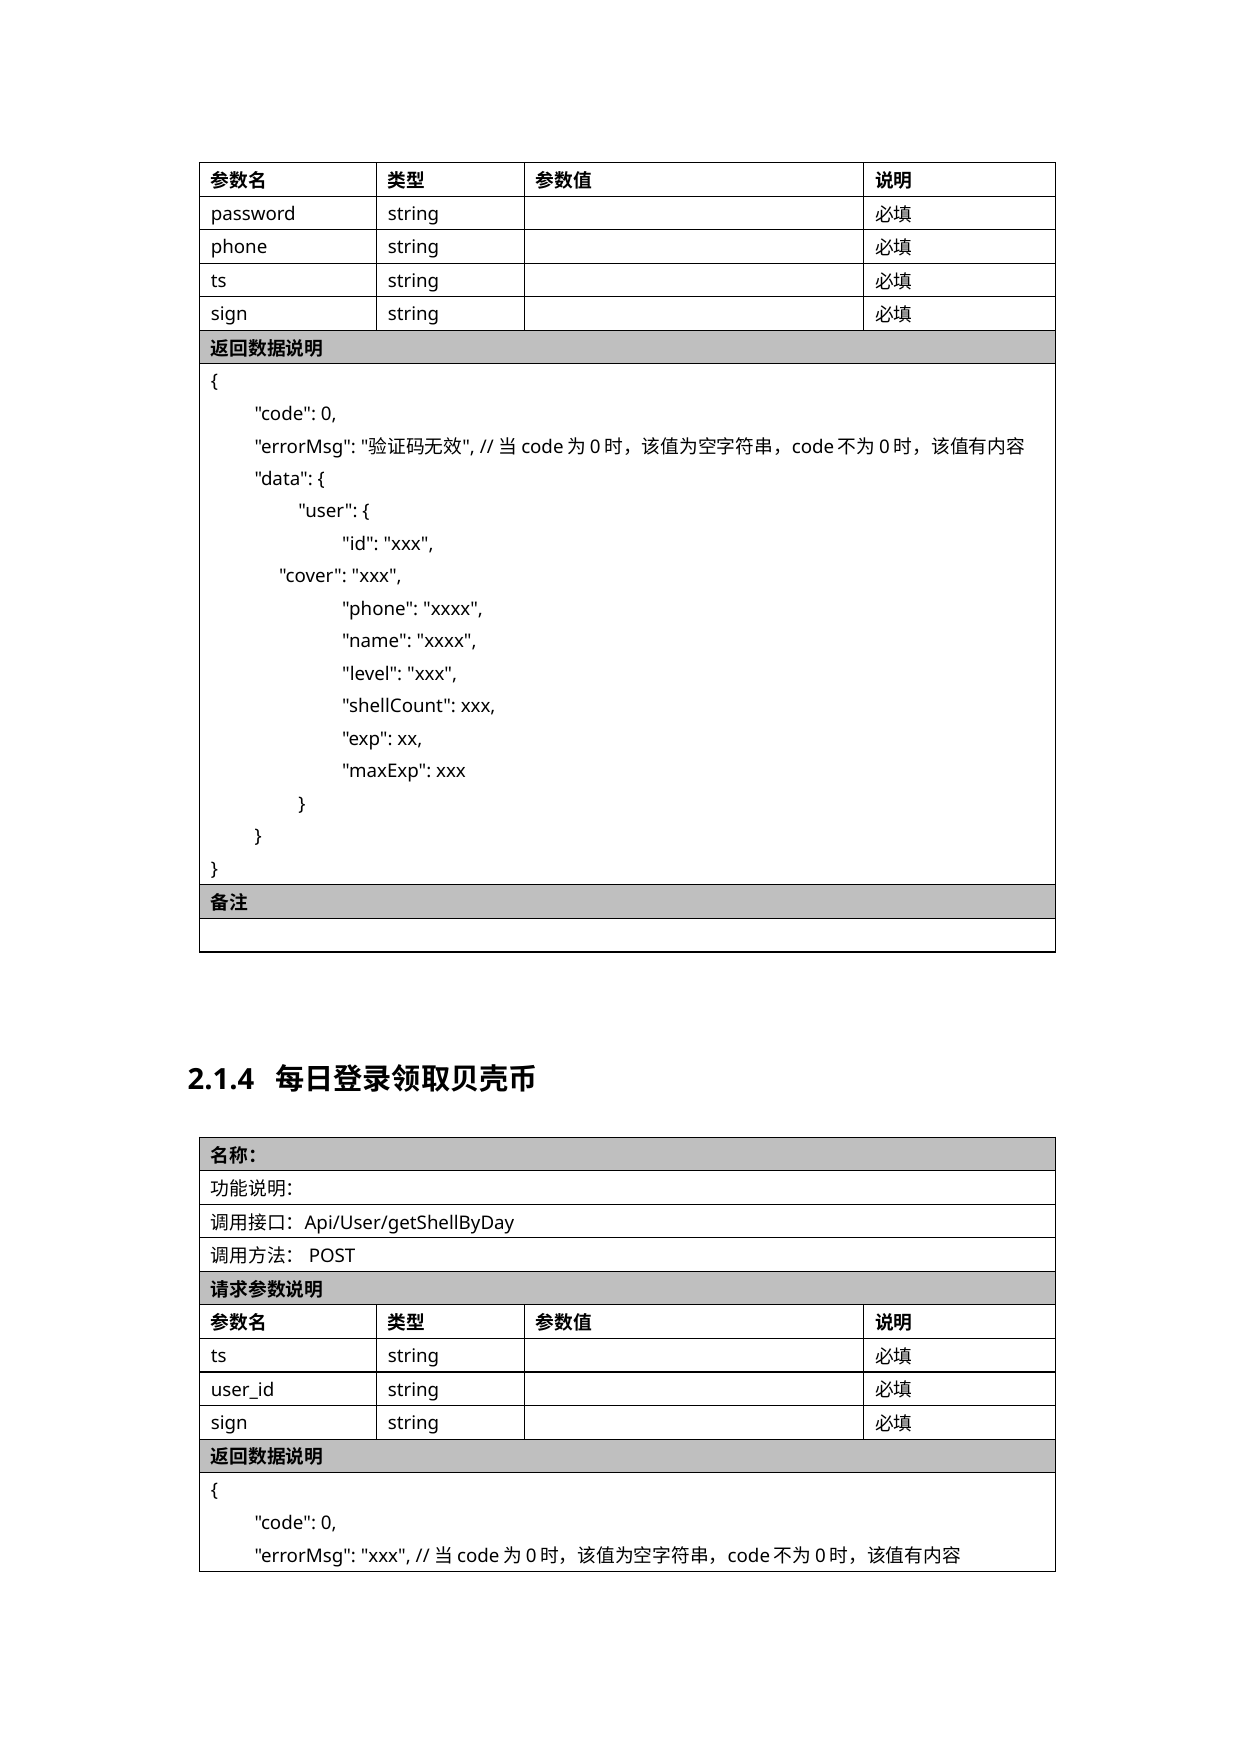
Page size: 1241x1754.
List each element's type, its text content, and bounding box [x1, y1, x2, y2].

table_cell 调用接口：Api/User/getShellByDay [200, 1205, 1055, 1237]
table_cell string [377, 1373, 524, 1405]
table_cell user_id [200, 1373, 376, 1405]
table_cell sign [200, 297, 376, 330]
table_cell string [377, 297, 524, 330]
table_cell 备注 [200, 885, 1055, 918]
table_cell string [377, 1406, 524, 1438]
table_cell 类型 [377, 163, 524, 196]
table_cell 参数名 [200, 1305, 376, 1338]
table_cell 返回数据说明 [200, 331, 1055, 363]
table_cell ts [200, 264, 376, 296]
table_cell 必填 [864, 230, 1055, 263]
subtitle 每日登录领取贝壳币 [187, 1044, 1053, 1109]
table_cell 必填 [864, 1373, 1055, 1405]
table_cell 类型 [377, 1305, 524, 1338]
table_cell [525, 1373, 863, 1405]
table_cell 必填 [864, 197, 1055, 229]
table_cell string [377, 230, 524, 263]
table_cell 说明 [864, 163, 1055, 196]
table_cell 参数值 [525, 1305, 863, 1338]
table_cell string [377, 1339, 524, 1371]
table_cell [200, 919, 1055, 951]
table_cell 说明 [864, 1305, 1055, 1338]
table_cell 请求参数说明 [200, 1272, 1055, 1304]
table_cell [525, 197, 863, 229]
table_header 名称： [200, 1138, 1055, 1170]
table_cell 参数名 [200, 163, 376, 196]
table_cell 参数值 [525, 163, 863, 196]
table_cell password [200, 197, 376, 229]
table_cell 必填 [864, 297, 1055, 330]
table_cell string [377, 197, 524, 229]
table_cell string [377, 264, 524, 296]
table_cell 必填 [864, 1406, 1055, 1438]
table_cell 返回数据说明 [200, 1440, 1055, 1472]
table_cell 必填 [864, 1339, 1055, 1371]
table_cell ts [200, 1339, 376, 1371]
table_cell 功能说明： [200, 1171, 1055, 1204]
table_cell [525, 297, 863, 330]
table_cell 调用方法： POST [200, 1238, 1055, 1271]
table_cell sign [200, 1406, 376, 1438]
table_cell phone [200, 230, 376, 263]
table_cell [525, 1339, 863, 1371]
table_cell [525, 1406, 863, 1438]
table_cell [525, 230, 863, 263]
table_cell 必填 [864, 264, 1055, 296]
table_cell [525, 264, 863, 296]
table_cell { "code": 0, "errorMsg": "xxx", // 当code为0时，该值为空字符串，code不为0时，该值有内容 "data": { "shell": "xxx" // 领取的贝壳币数量 } } [200, 1473, 1055, 1571]
